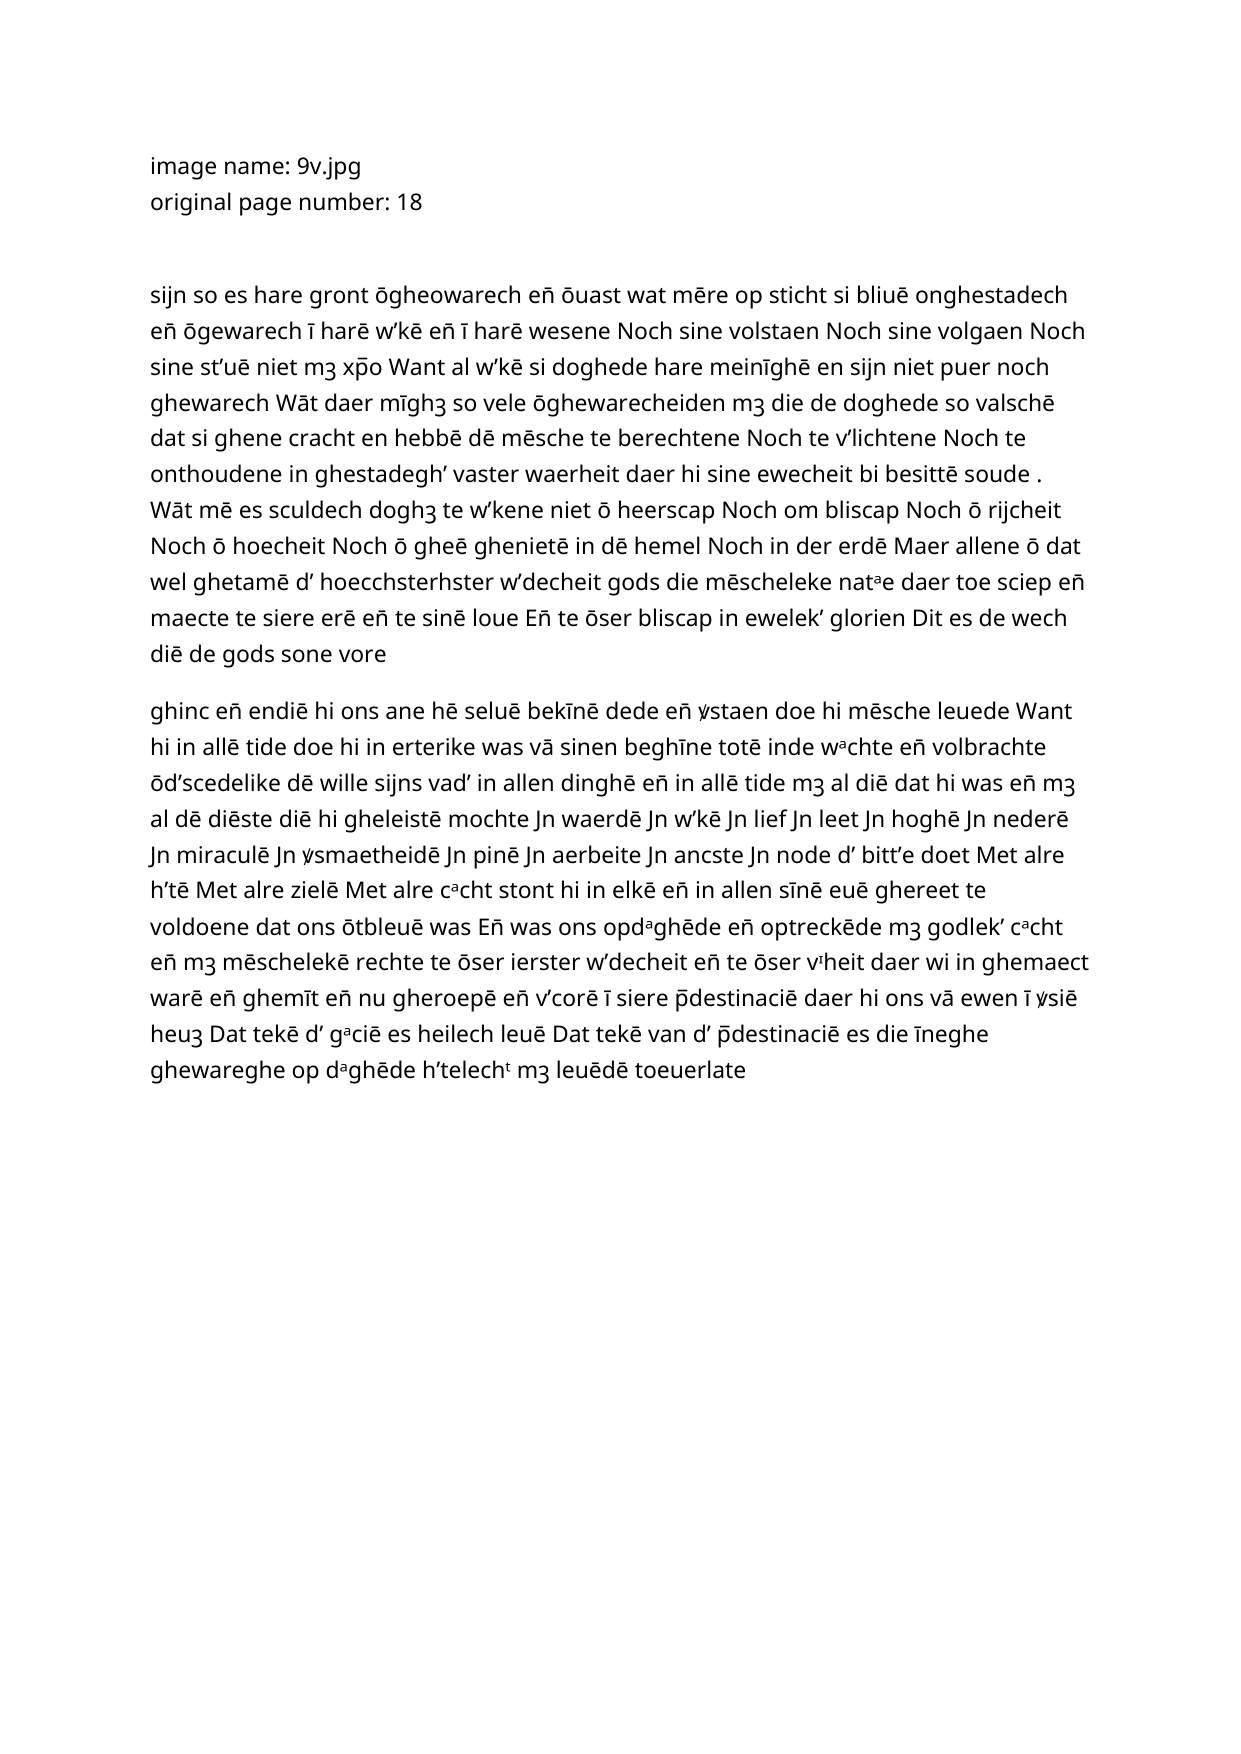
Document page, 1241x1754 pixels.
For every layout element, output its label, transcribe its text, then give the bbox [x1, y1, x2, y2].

text ghinc en̄ endiē hi ons ane hē seluē bekīnē dede en̄ ꝟstaen doe hi mēsche leuede Want hi in allē tide doe hi in erterike was vā sinen beghīne totē inde wᵃchte en̄ volbrachte ōdʼscedelike dē wille sijns vadʼ in allen dinghē en̄ in allē tide mꝫ al diē dat hi was en̄ mꝫ al dē diēste diē hi gheleistē mochte Jn waerdē Jn wʼkē Jn lief Jn leet Jn hoghē Jn nederē Jn miraculē Jn ꝟsmaetheidē Jn pinē Jn aerbeite Jn ancste Jn node dʼ bittʼe doet Met alre hʼtē Met alre zielē Met alre cᵃcht stont hi in elkē en̄ in allen sīnē euē ghereet te voldoene dat ons ōtbleuē was En̄ was ons opdᵃghēde en̄ optreckēde mꝫ godlekʼ cᵃcht en̄ mꝫ mēschelekē rechte te ōser ierster wʼdecheit en̄ te ōser vᶦheit daer wi in ghemaect warē en̄ ghemīt en̄ nu gheroepē en̄ vʼcorē ī siere p̅destinaciē daer hi ons vā ewen ī ꝟsiē heuꝫ Dat tekē dʼ gᵃciē es heilech leuē Dat tekē van dʼ p̅destinaciē es die īneghe ghewareghe op dᵃghēde hʼtelechᵗ mꝫ leuēdē toeuerlate [150, 695, 1090, 1085]
text image name: 9v.jpg original page number: 18 [150, 150, 1090, 253]
text sijn so es hare gront ōgheowarech en̄ ōuast wat mēre op sticht si bliuē onghestadech en̄ ōgewarech ī harē wʼkē en̄ ī harē wesene Noch sine volstaen Noch sine volgaen Noch sine stʼuē niet mꝫ xp̅o Want al wʼkē si doghede hare meinīghē en sijn niet puer noch ghewarech Wāt daer mīghꝫ so vele ōghewarecheiden mꝫ die de doghede so valschē dat si ghene cracht en hebbē dē mēsche te berechtene Noch te vʼlichtene Noch te onthoudene in ghestadeghʼ vaster waerheit daer hi sine ewecheit bi besittē soude . Wāt mē es sculdech doghꝫ te wʼkene niet ō heerscap Noch om bliscap Noch ō rijcheit Noch ō hoecheit Noch ō gheē ghenietē in dē hemel Noch in der erdē Maer allene ō dat wel ghetamē dʼ hoecchsterhster wʼdecheit gods die mēscheleke natᵃe daer toe sciep en̄ maecte te siere erē en̄ te sinē loue En̄ te ōser bliscap in ewelekʼ glorien Dit es de wech diē de gods sone vore [150, 279, 1090, 669]
